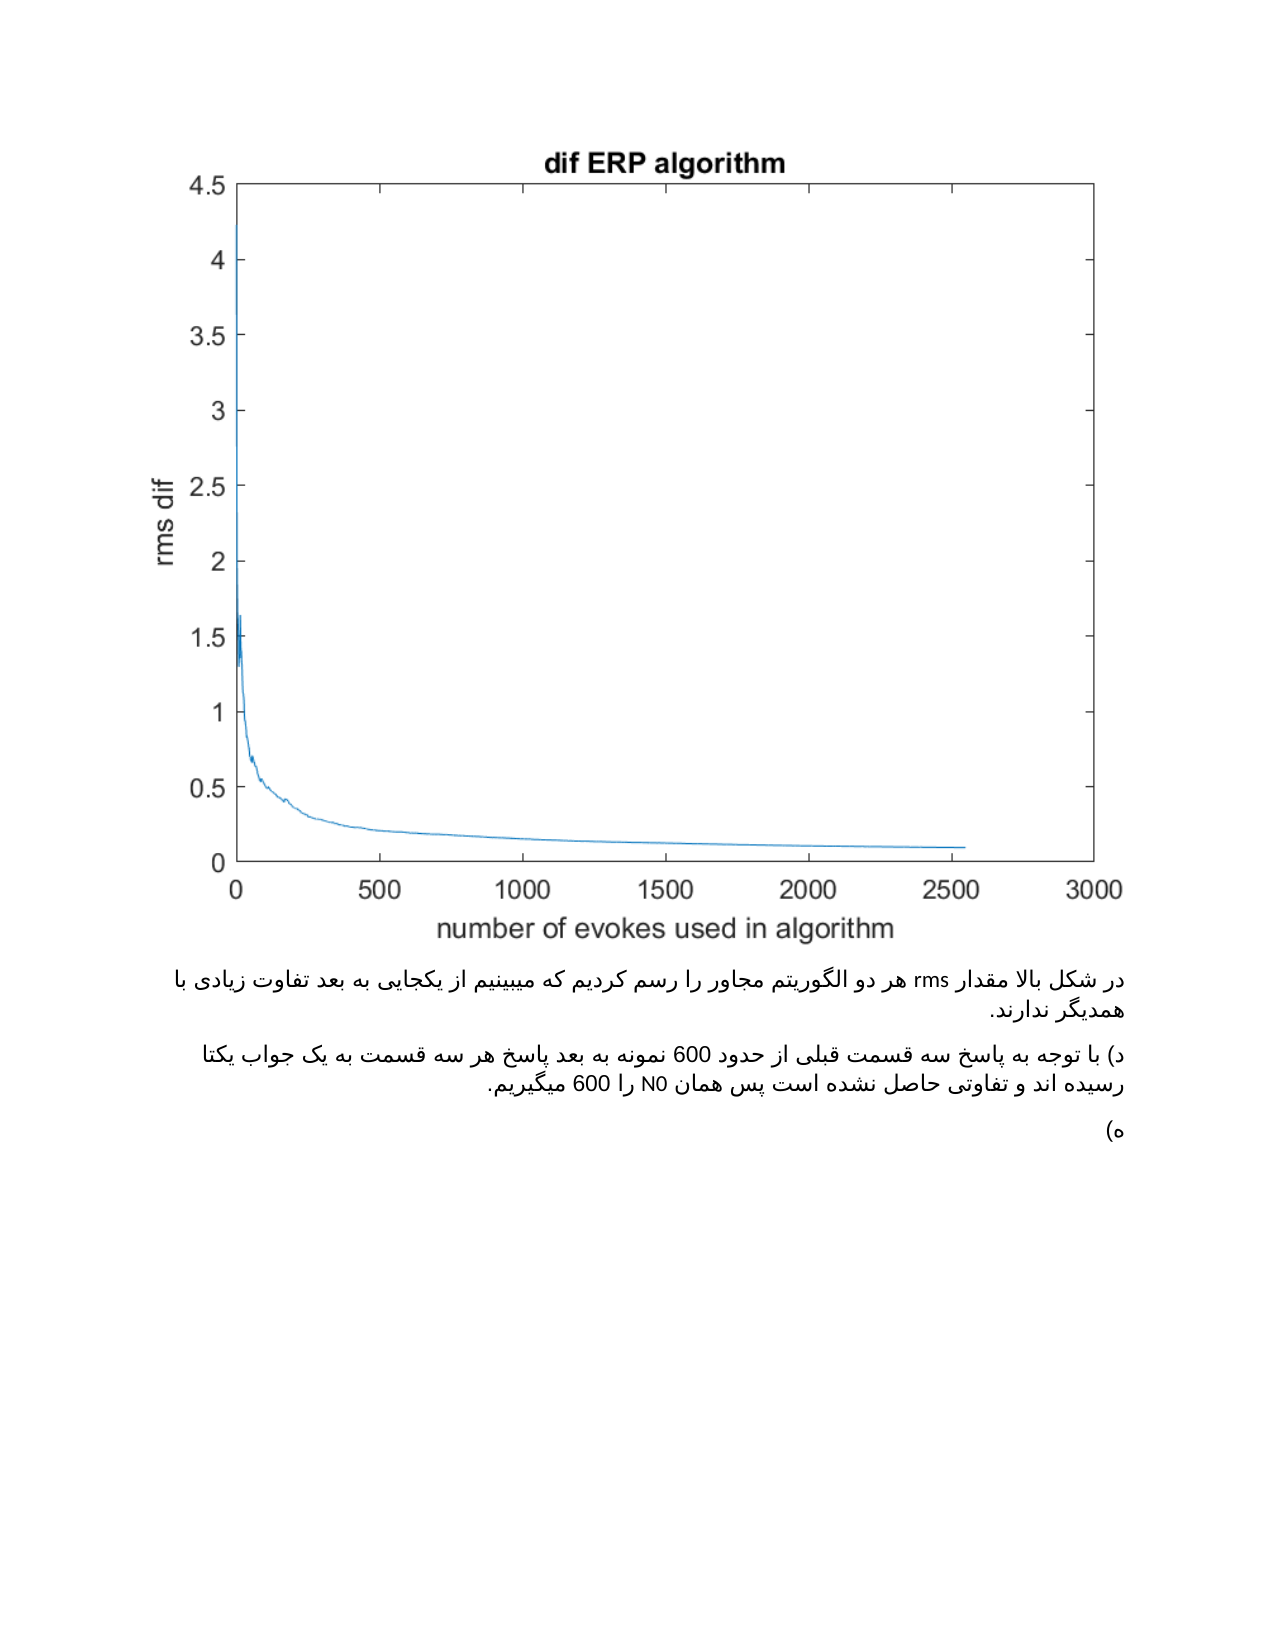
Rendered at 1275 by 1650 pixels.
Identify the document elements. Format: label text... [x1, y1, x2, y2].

text در شکل بالا مقدار rms هر دو الگوریتم مجاور را رسم کردیم که میبینیم از یکجایی به بعد تفاوت زیادی با همدیگر ندارند. [150, 966, 1125, 1022]
picture [150, 150, 1125, 947]
text د) با توجه به پاسخ سه قسمت قبلی از حدود 600 نمونه به بعد پاسخ هر سه قسمت به یک جواب یکتا رسیده اند و تفاوتی حاصل نشده است پس همان N0 را 600 میگیریم. [150, 1041, 1125, 1097]
text ه) [150, 1116, 1125, 1142]
